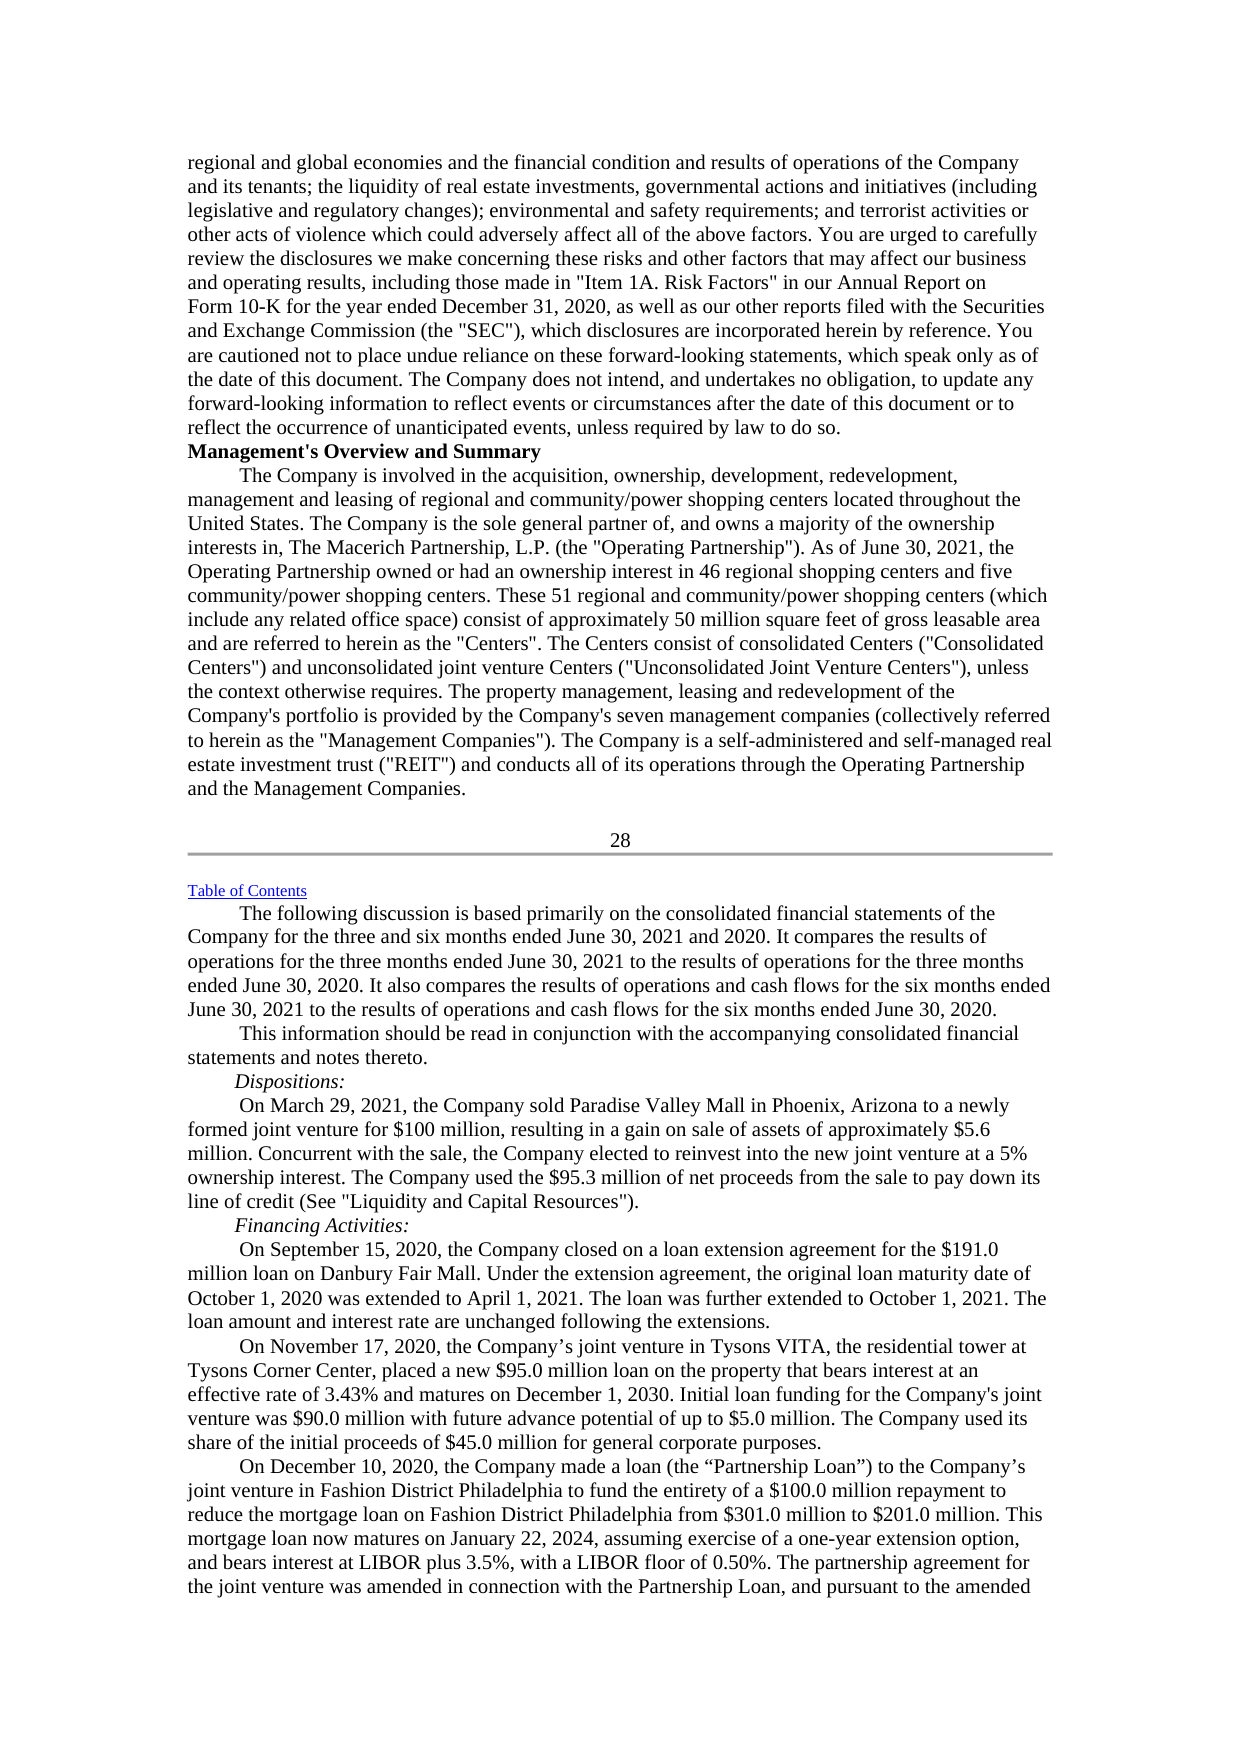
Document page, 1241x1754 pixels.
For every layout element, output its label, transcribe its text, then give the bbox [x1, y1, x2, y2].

text Management's Overview and Summary [187, 439, 1053, 463]
text On March 29, 2021, the Company sold Paradise Valley Mall in Phoenix, Arizona to a newly formed joint venture for $100 million, resulting in a gain on sale of assets of approximately $5.6 million. Concurrent with the sale, the Company elected to reinvest into the new joint venture at a 5% ownership interest. The Company used the $95.3 million of net proceeds from the sale to pay down its line of credit (See "Liquidity and Capital Resources"). [187, 1093, 1053, 1213]
text On November 17, 2020, the Company’s joint venture in Tysons VITA, the residential tower at Tysons Corner Center, placed a new $95.0 million loan on the property that bears interest at an effective rate of 3.43% and matures on December 1, 2030. Initial loan funding for the Company's joint venture was $90.0 million with future advance potential of up to $5.0 million. The Company used its share of the initial proceeds of $45.0 million for general corporate purposes. [187, 1333, 1053, 1454]
text Table of Contents [187, 881, 1053, 900]
text The Company is involved in the acquisition, ownership, development, redevelopment, management and leasing of regional and community/power shopping centers located throughout the United States. The Company is the sole general partner of, and owns a majority of the ownership interests in, The Macerich Partnership, L.P. (the "Operating Partnership"). As of June 30, 2021, the Operating Partnership owned or had an ownership interest in 46 regional shopping centers and five community/power shopping centers. These 51 regional and community/power shopping centers (which include any related office space) consist of approximately 50 million square feet of gross leasable area and are referred to herein as the "Centers". The Centers consist of consolidated Centers ("Consolidated Centers") and unconsolidated joint venture Centers ("Unconsolidated Joint Venture Centers"), unless the context otherwise requires. The property management, leasing and redevelopment of the Company's portfolio is provided by the Company's seven management companies (collectively referred to herein as the "Management Companies"). The Company is a self-administered and self-managed real estate investment trust ("REIT") and conducts all of its operations through the Operating Partnership and the Management Companies. [187, 463, 1053, 800]
text This information should be read in conjunction with the accompanying consolidated financial statements and notes thereto. [187, 1021, 1053, 1069]
text Financing Activities: [187, 1213, 1053, 1237]
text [187, 150, 1053, 439]
text 28 [187, 828, 1053, 852]
text Dispositions: [187, 1069, 1053, 1093]
text The following discussion is based primarily on the consolidated financial statements of the Company for the three and six months ended June 30, 2021 and 2020. It compares the results of operations for the three months ended June 30, 2021 to the results of operations for the three months ended June 30, 2020. It also compares the results of operations and cash flows for the six months ended June 30, 2021 to the results of operations and cash flows for the six months ended June 30, 2020. [187, 900, 1053, 1021]
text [187, 1454, 1053, 1598]
text On September 15, 2020, the Company closed on a loan extension agreement for the $191.0 million loan on Danbury Fair Mall. Under the extension agreement, the original loan maturity date of October 1, 2020 was extended to April 1, 2021. The loan was further extended to October 1, 2021. The loan amount and interest rate are unchanged following the extensions. [187, 1237, 1053, 1333]
